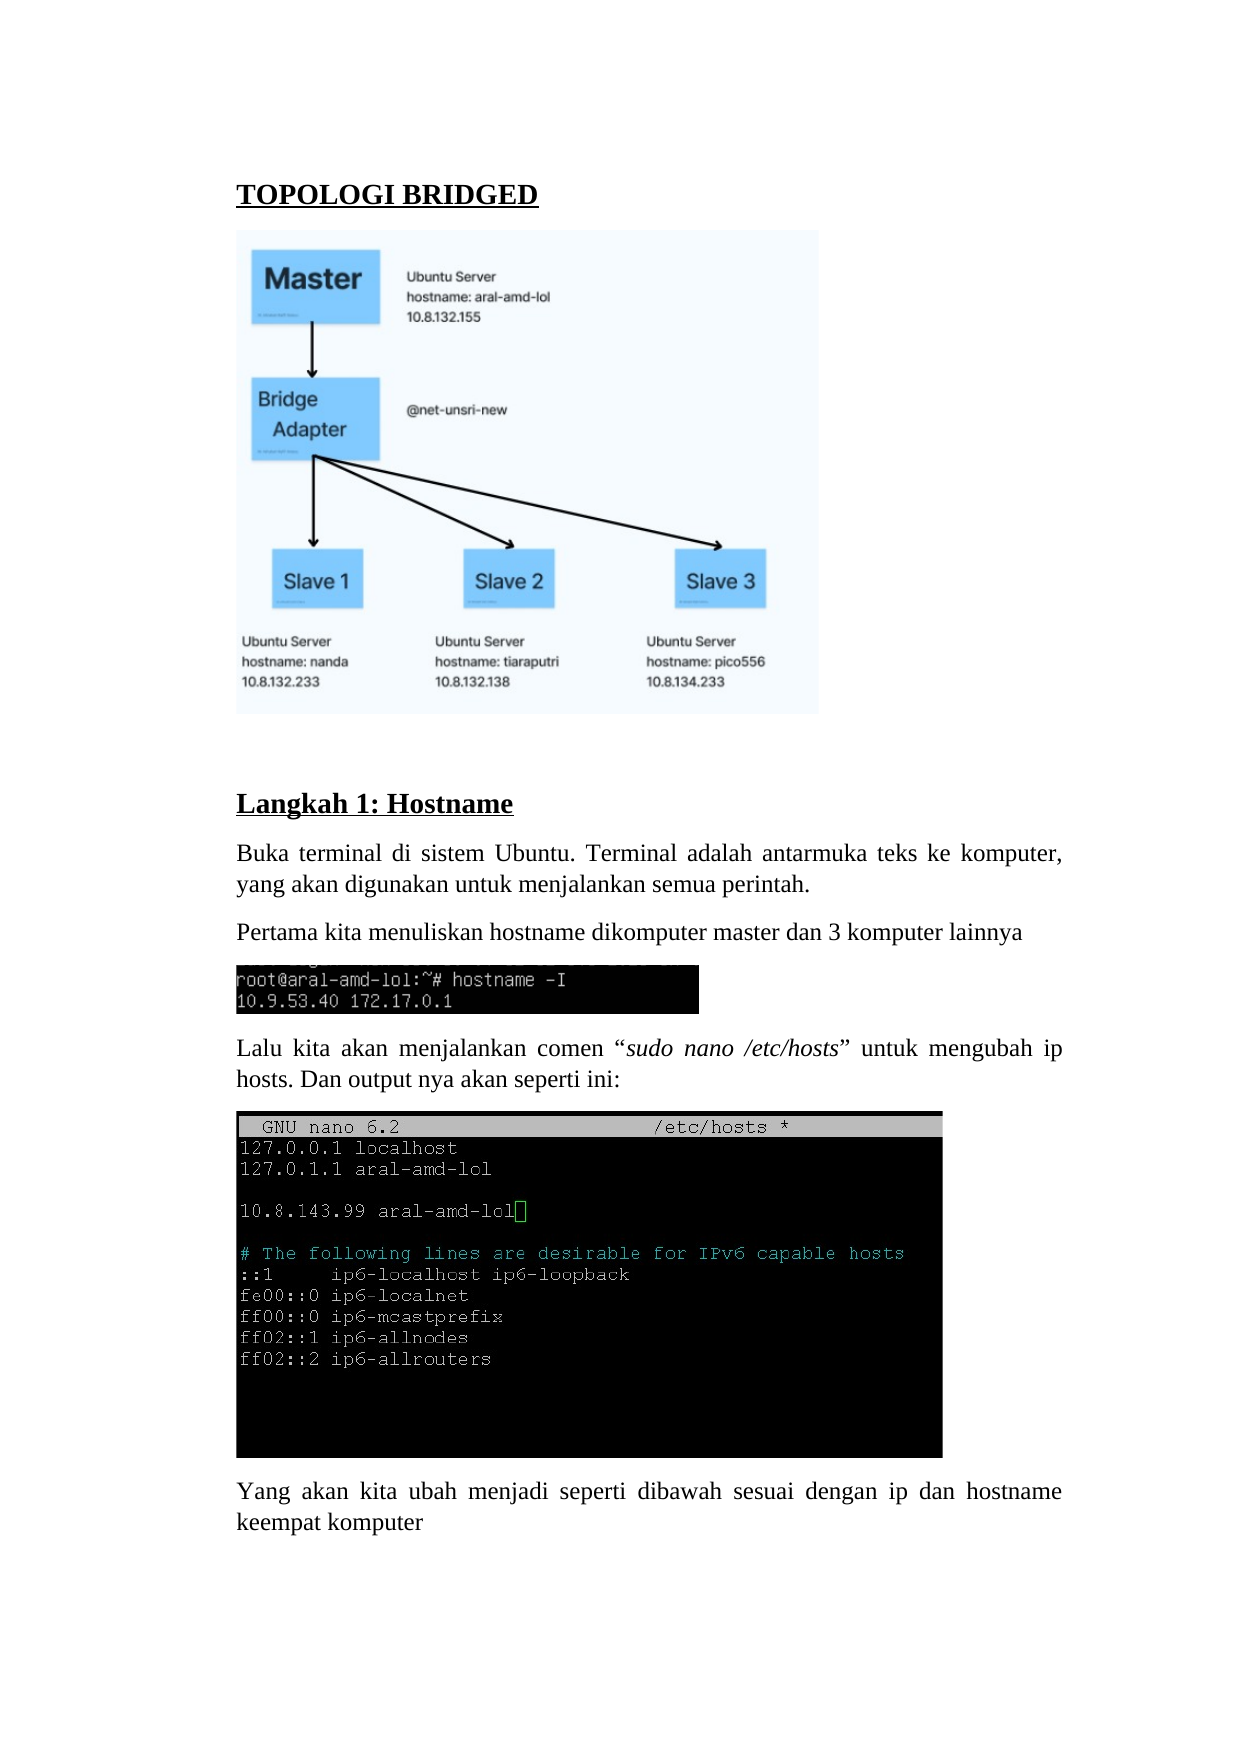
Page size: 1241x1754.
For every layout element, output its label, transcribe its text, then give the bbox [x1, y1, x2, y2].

text Pertama kita menuliskan hostname dikomputer master dan 3 komputer lainnya [236, 917, 1063, 946]
text Lalu kita akan menjalankan comen “sudo nano /etc/hosts” untuk mengubah ip hosts. Dan output nya akan seperti ini: [236, 1033, 1063, 1093]
picture [236, 1111, 943, 1458]
text Buka terminal di sistem Ubuntu. Terminal adalah antarmuka teks ke komputer, yang akan digunakan untuk menjalankan semua perintah. [236, 838, 1063, 898]
text TOPOLOGI BRIDGED [236, 177, 1063, 211]
picture [236, 965, 699, 1014]
text Yang akan kita ubah menjadi seperti dibawah sesuai dengan ip dan hostname keempat komputer [236, 1476, 1063, 1536]
text Langkah 1: Hostname [236, 786, 1063, 819]
picture [236, 230, 819, 714]
